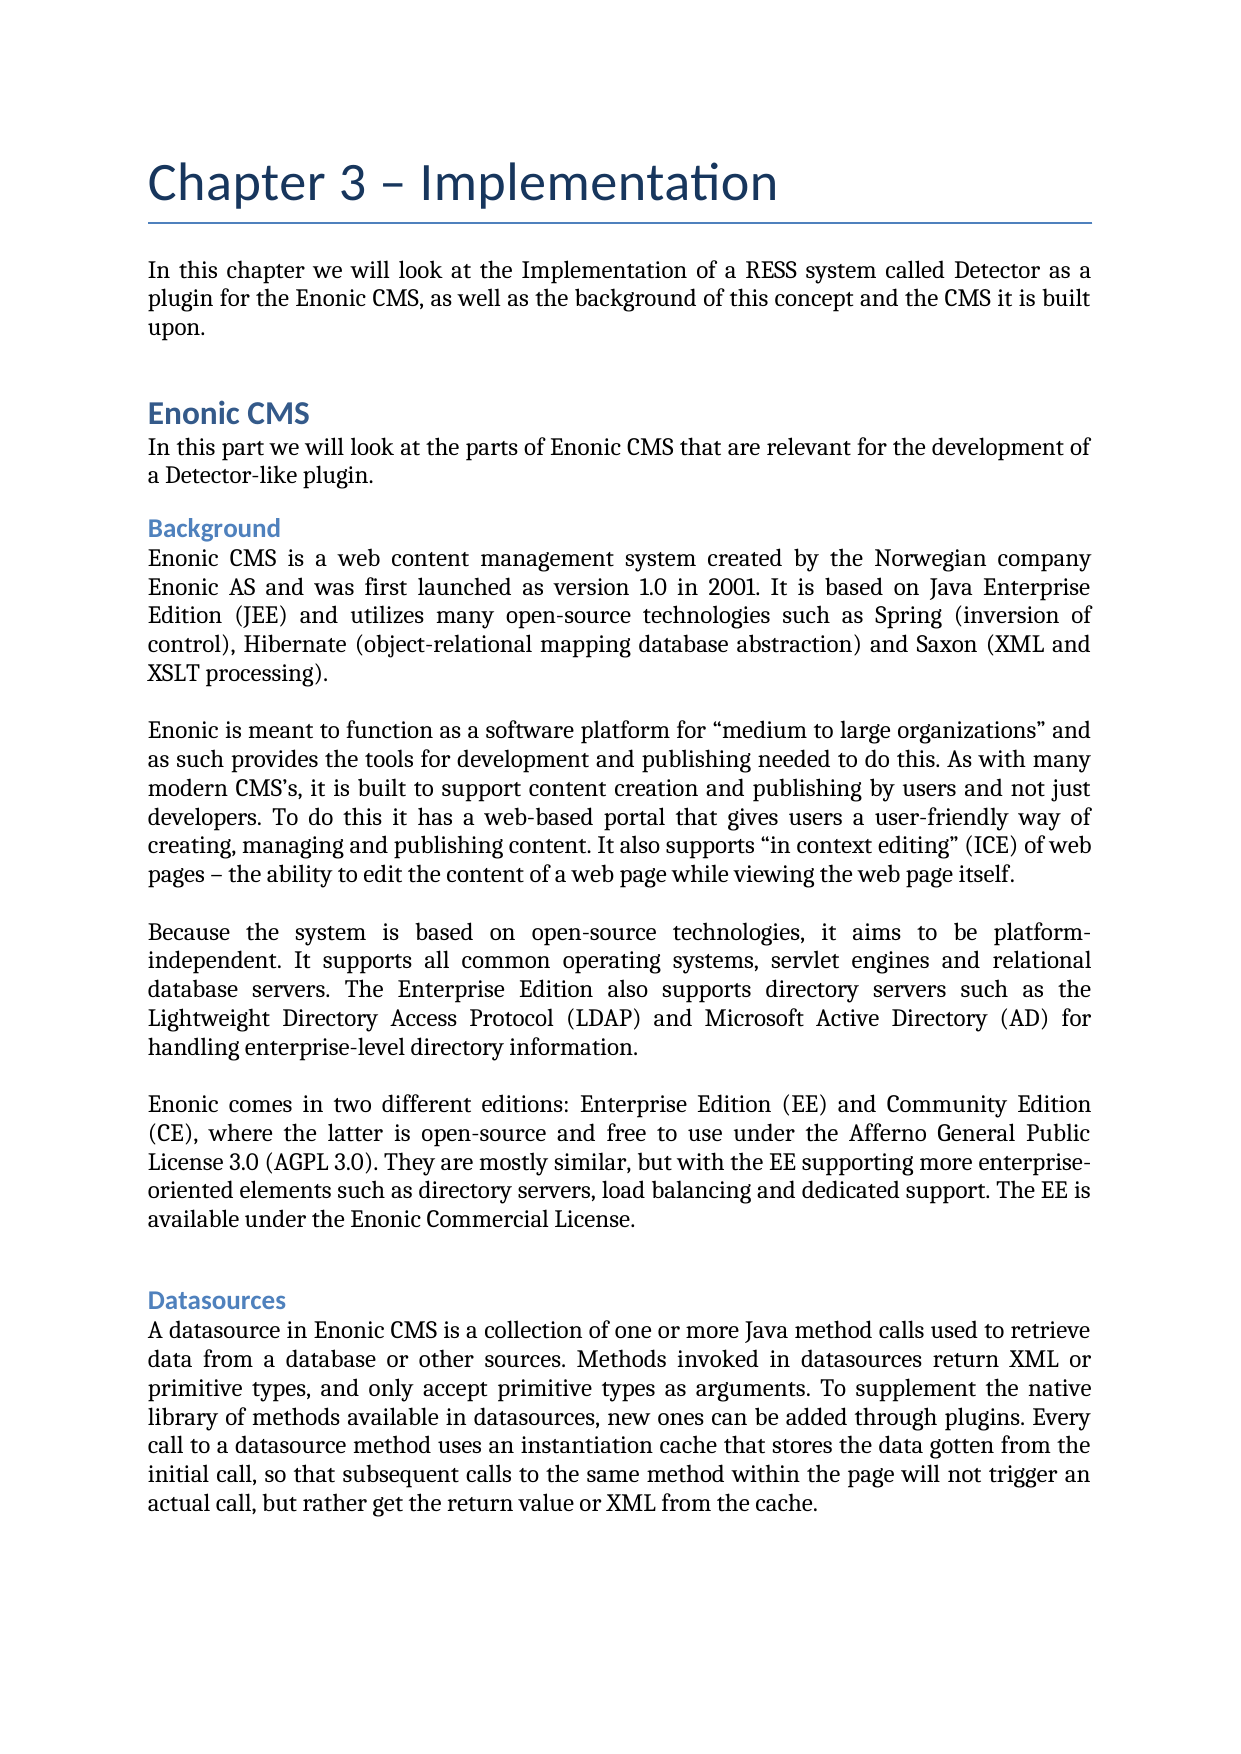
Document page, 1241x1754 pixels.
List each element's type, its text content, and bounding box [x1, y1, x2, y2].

text Enonic is meant to function as a software platform for “medium to large organizations” and as such provides the tools for development and publishing needed to do this. As with many modern CMS’s, it is built to support content creation and publishing by users and not just developers. To do this it has a web-based portal that gives users a user-friendly way of creating, managing and publishing content. It also supports “in context editing” (ICE) of web pages – the ability to edit the content of a web page while viewing the web page itself. [148, 716, 1092, 889]
text Enonic comes in two different editions: Enterprise Edition (EE) and Community Edition (CE), where the latter is open-source and free to use under the Afferno General Public License 3.0 (AGPL 3.0). They are mostly similar, but with the EE supporting more enterprise-oriented elements such as directory servers, load balancing and dedicated support. The EE is available under the Enonic Commercial License. [148, 1090, 1092, 1234]
subtitle Enonic CMS [148, 392, 1092, 432]
text Because the system is based on open-source technologies, it aims to be platform-independent. It supports all common operating systems, servlet engines and relational database servers. The Enterprise Edition also supports directory servers such as the Lightweight Directory Access Protocol (LDAP) and Microsoft Active Directory (AD) for handling enterprise-level directory information. [148, 918, 1092, 1061]
text A datasource in Enonic CMS is a collection of one or more Java method calls used to retrieve data from a database or other sources. Methods invoked in datasources return XML or primitive types, and only accept primitive types as arguments. To supplement the native library of methods available in datasources, new ones can be added through plugins. Every call to a datasource method uses an instantiation cache that stores the data gotten from the initial call, so that subsequent calls to the same method within the page will not trigger an actual call, but rather get the return value or XML from the cache. [148, 1316, 1092, 1518]
text In this chapter we will look at the Implementation of a RESS system called Detector as a plugin for the Enonic CMS, as well as the background of this concept and the CMS it is built upon. [148, 256, 1092, 342]
subtitle Background [148, 511, 1092, 544]
text In this part we will look at the parts of Enonic CMS that are relevant for the development of a Detector-like plugin. [148, 432, 1092, 490]
subtitle Datasources [148, 1283, 1092, 1316]
title Chapter 3 – Implementation [148, 148, 1092, 222]
text Enonic CMS is a web content management system created by the Norwegian company Enonic AS and was first launched as version 1.0 in 2001. It is based on Java Enterprise Edition (JEE) and utilizes many open-source technologies such as Spring (inversion of control), Hibernate (object-relational mapping database abstraction) and Saxon (XML and XSLT processing). [148, 544, 1092, 688]
